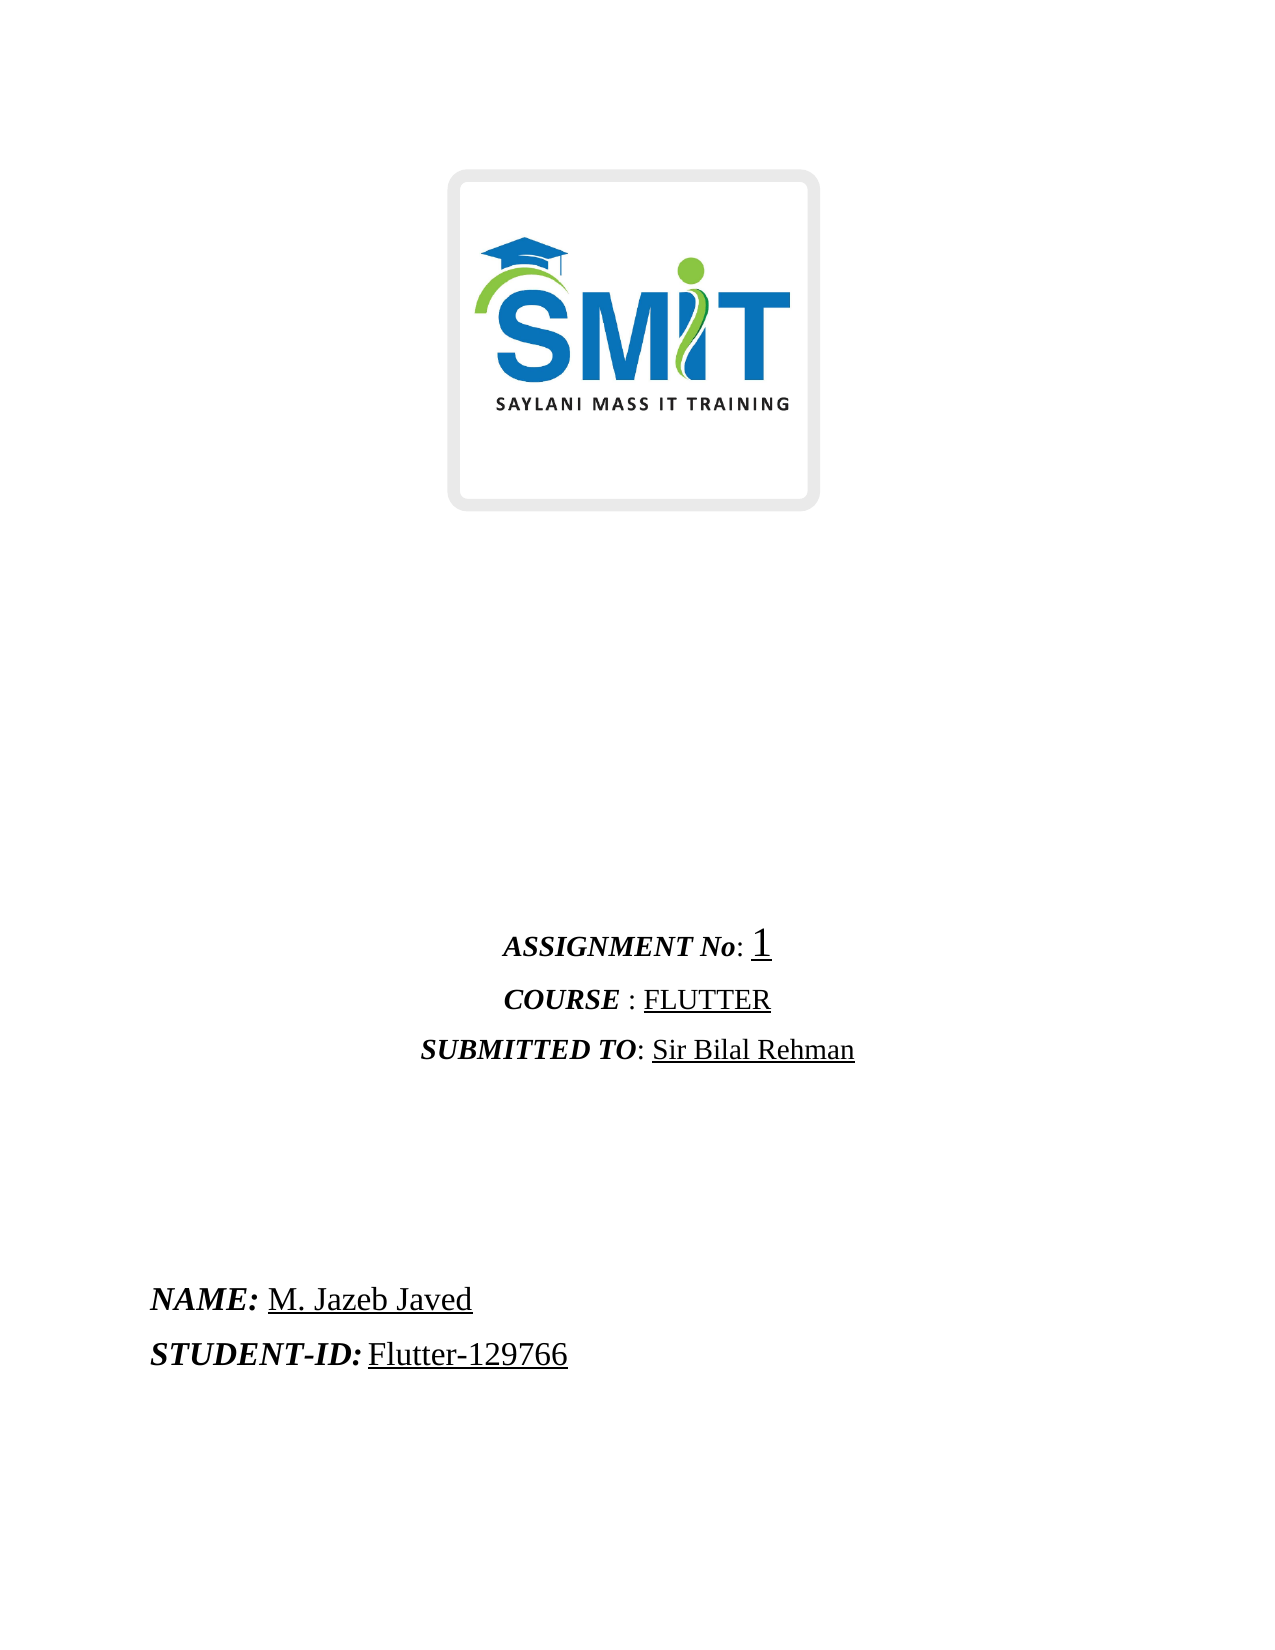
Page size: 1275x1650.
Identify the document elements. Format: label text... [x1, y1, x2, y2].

text COURSE : FLUTTER [150, 982, 1125, 1016]
text NAME: M. Jazeb Javed [150, 1279, 1125, 1317]
text ASSIGNMENT No: 1 [150, 918, 1125, 966]
text STUDENT-ID: Flutter-129766 [150, 1334, 1125, 1372]
picture [460, 182, 807, 498]
text SUBMITTED TO: Sir Bilal Rehman [150, 1032, 1125, 1066]
